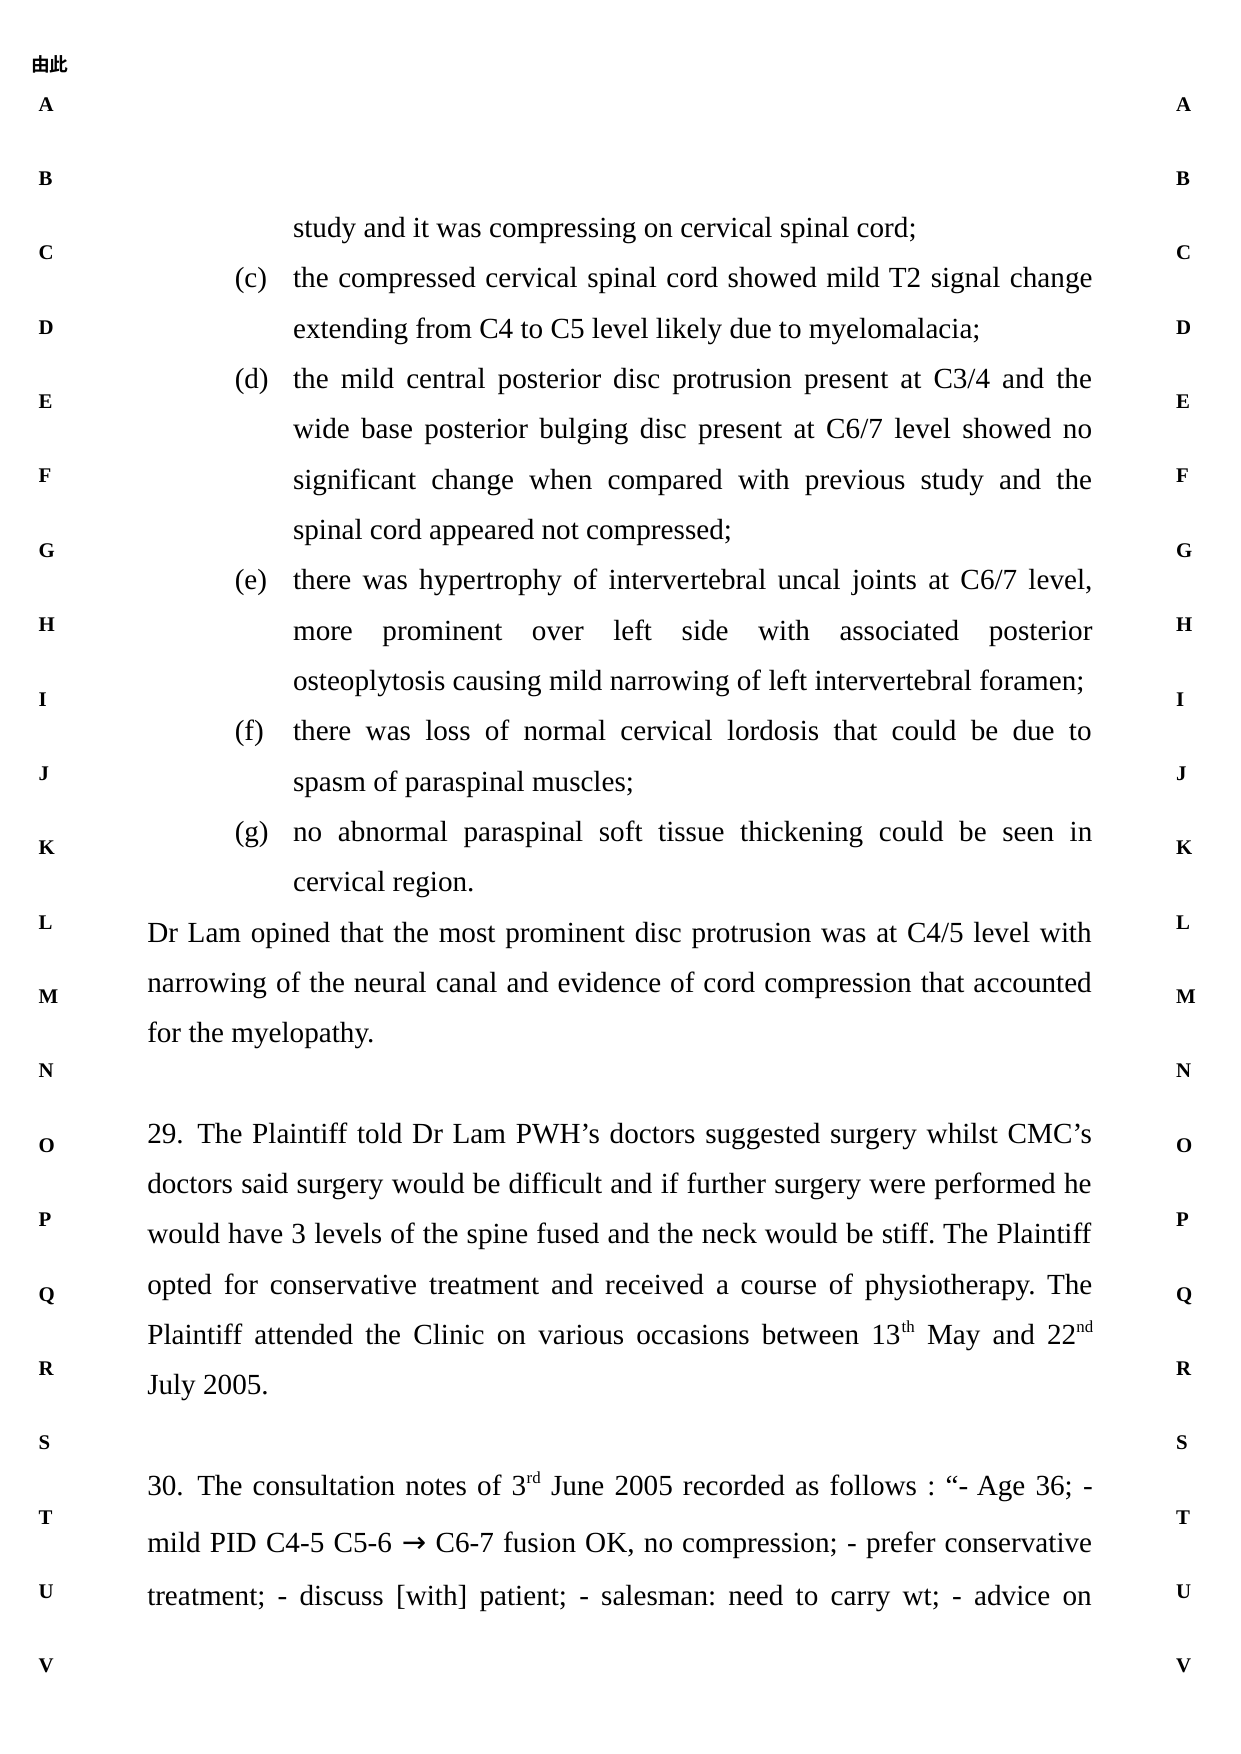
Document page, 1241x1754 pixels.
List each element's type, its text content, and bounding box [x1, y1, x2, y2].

list the mild central posterior disc protrusion present at C3/4 and the wide base posterior bulging disc present at C6/7 level showed no significant change when compared with previous study and the spinal cord appeared not compressed; [234, 361, 1093, 546]
list no abnormal paraspinal soft tissue thickening could be seen in cervical region. [234, 814, 1093, 898]
text Dr Lam opined that the most prominent disc protrusion was at C4/5 level with narrowing of the neural canal and evidence of cord compression that accounted for the myelopathy. [147, 915, 1093, 1049]
list the compressed cervical spinal cord showed mild T2 signal change extending from C4 to C5 level likely due to myelomalacia; [234, 261, 1093, 344]
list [234, 210, 1093, 244]
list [147, 1468, 1093, 1611]
list The Plaintiff told Dr Lam PWH’s doctors suggested surgery whilst CMC’s doctors said surgery would be difficult and if further surgery were performed he would have 3 levels of the spine fused and the neck would be stiff. The Plaintiff opted for conservative treatment and received a course of physiotherapy. The Plaintiff attended the Clinic on various occasions between 13th May and 22nd July 2005. [147, 1116, 1093, 1401]
list there was hypertrophy of intervertebral uncal joints at C6/7 level, more prominent over left side with associated posterior osteoplytosis causing mild narrowing of left intervertebral foramen; [234, 562, 1093, 697]
list there was loss of normal cervical lordosis that could be due to spasm of paraspinal muscles; [234, 713, 1093, 797]
